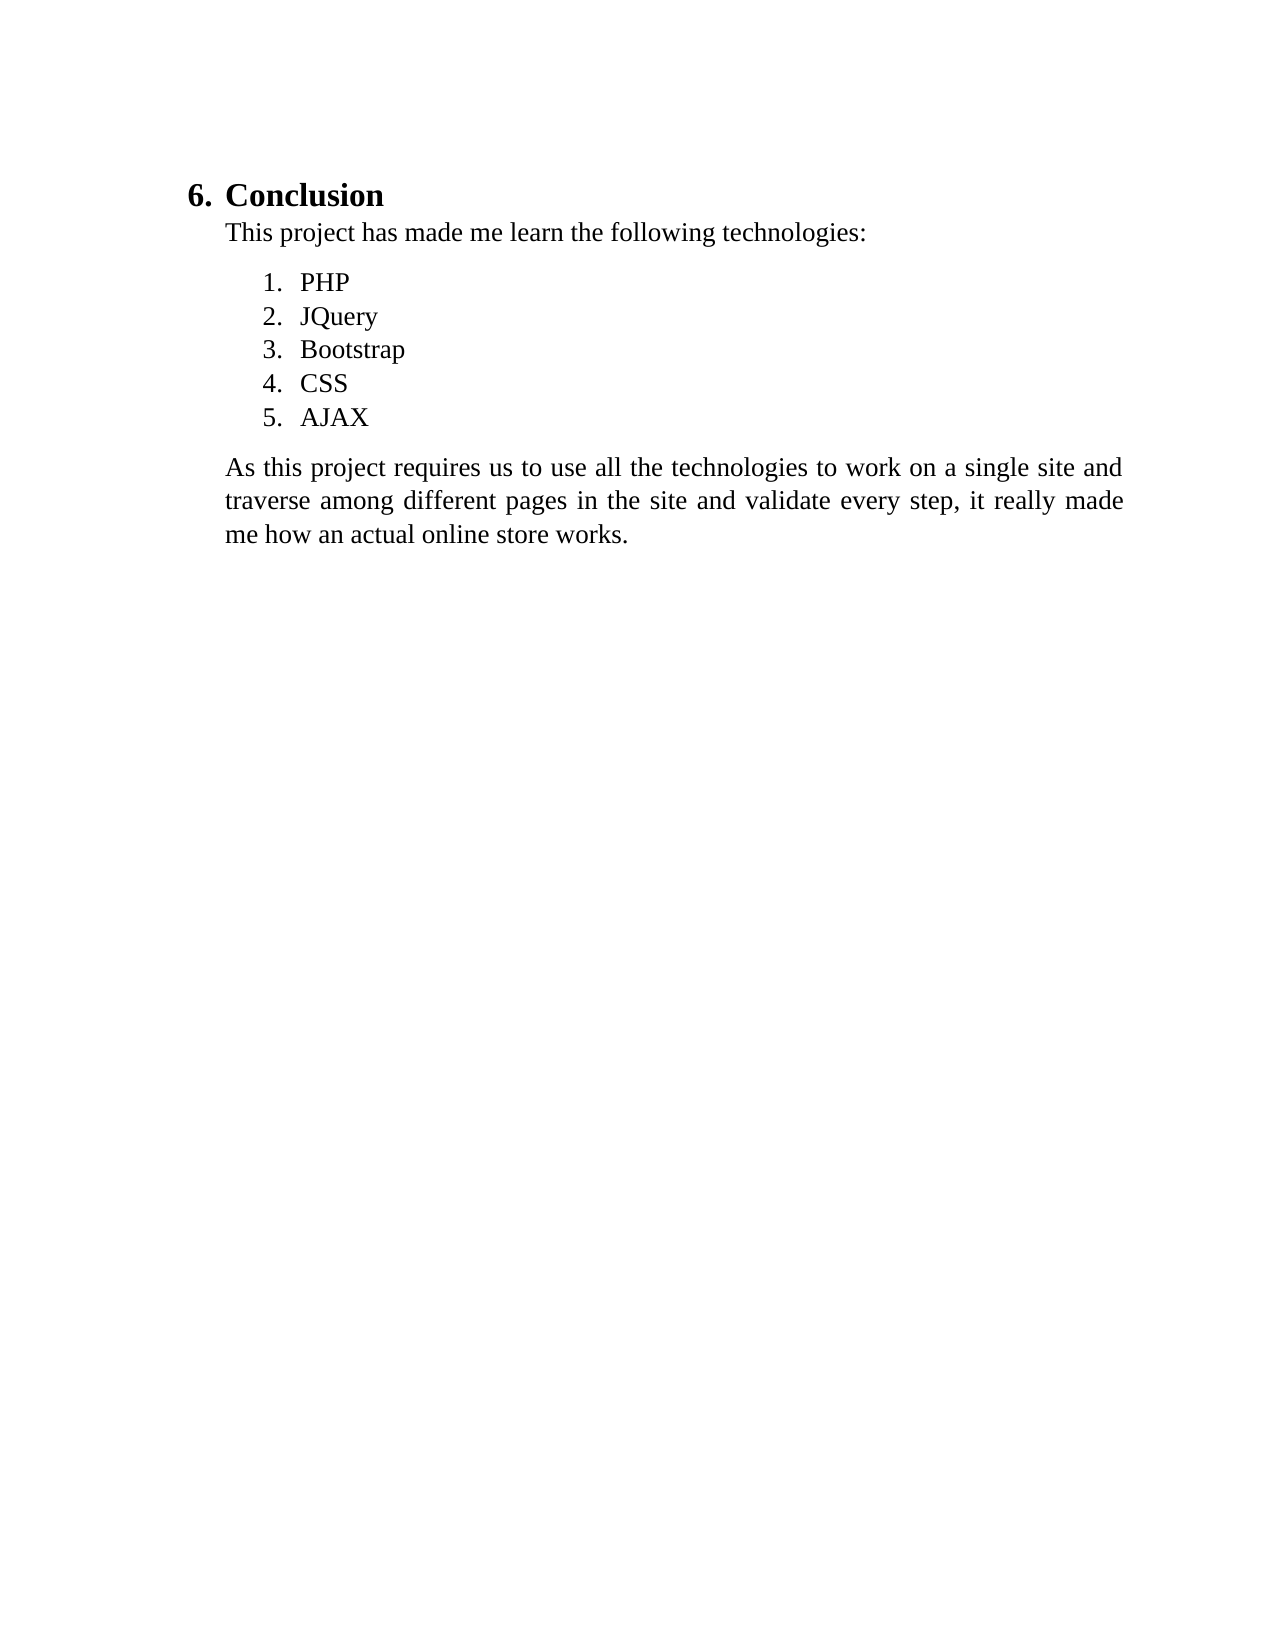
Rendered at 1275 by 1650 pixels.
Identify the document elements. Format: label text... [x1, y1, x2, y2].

list AJAX [262, 401, 1125, 432]
list CSS [262, 367, 1125, 398]
list JQuery [262, 300, 1125, 331]
text As this project requires us to use all the technologies to work on a single site and traverse among different pages in the site and validate every step, it really made me how an actual online store works. [225, 451, 1125, 549]
text This project has made me learn the following technologies: [225, 216, 1125, 247]
list PHP [262, 267, 1125, 298]
subtitle Conclusion [187, 175, 1125, 213]
list Bootstrap [262, 334, 1125, 365]
